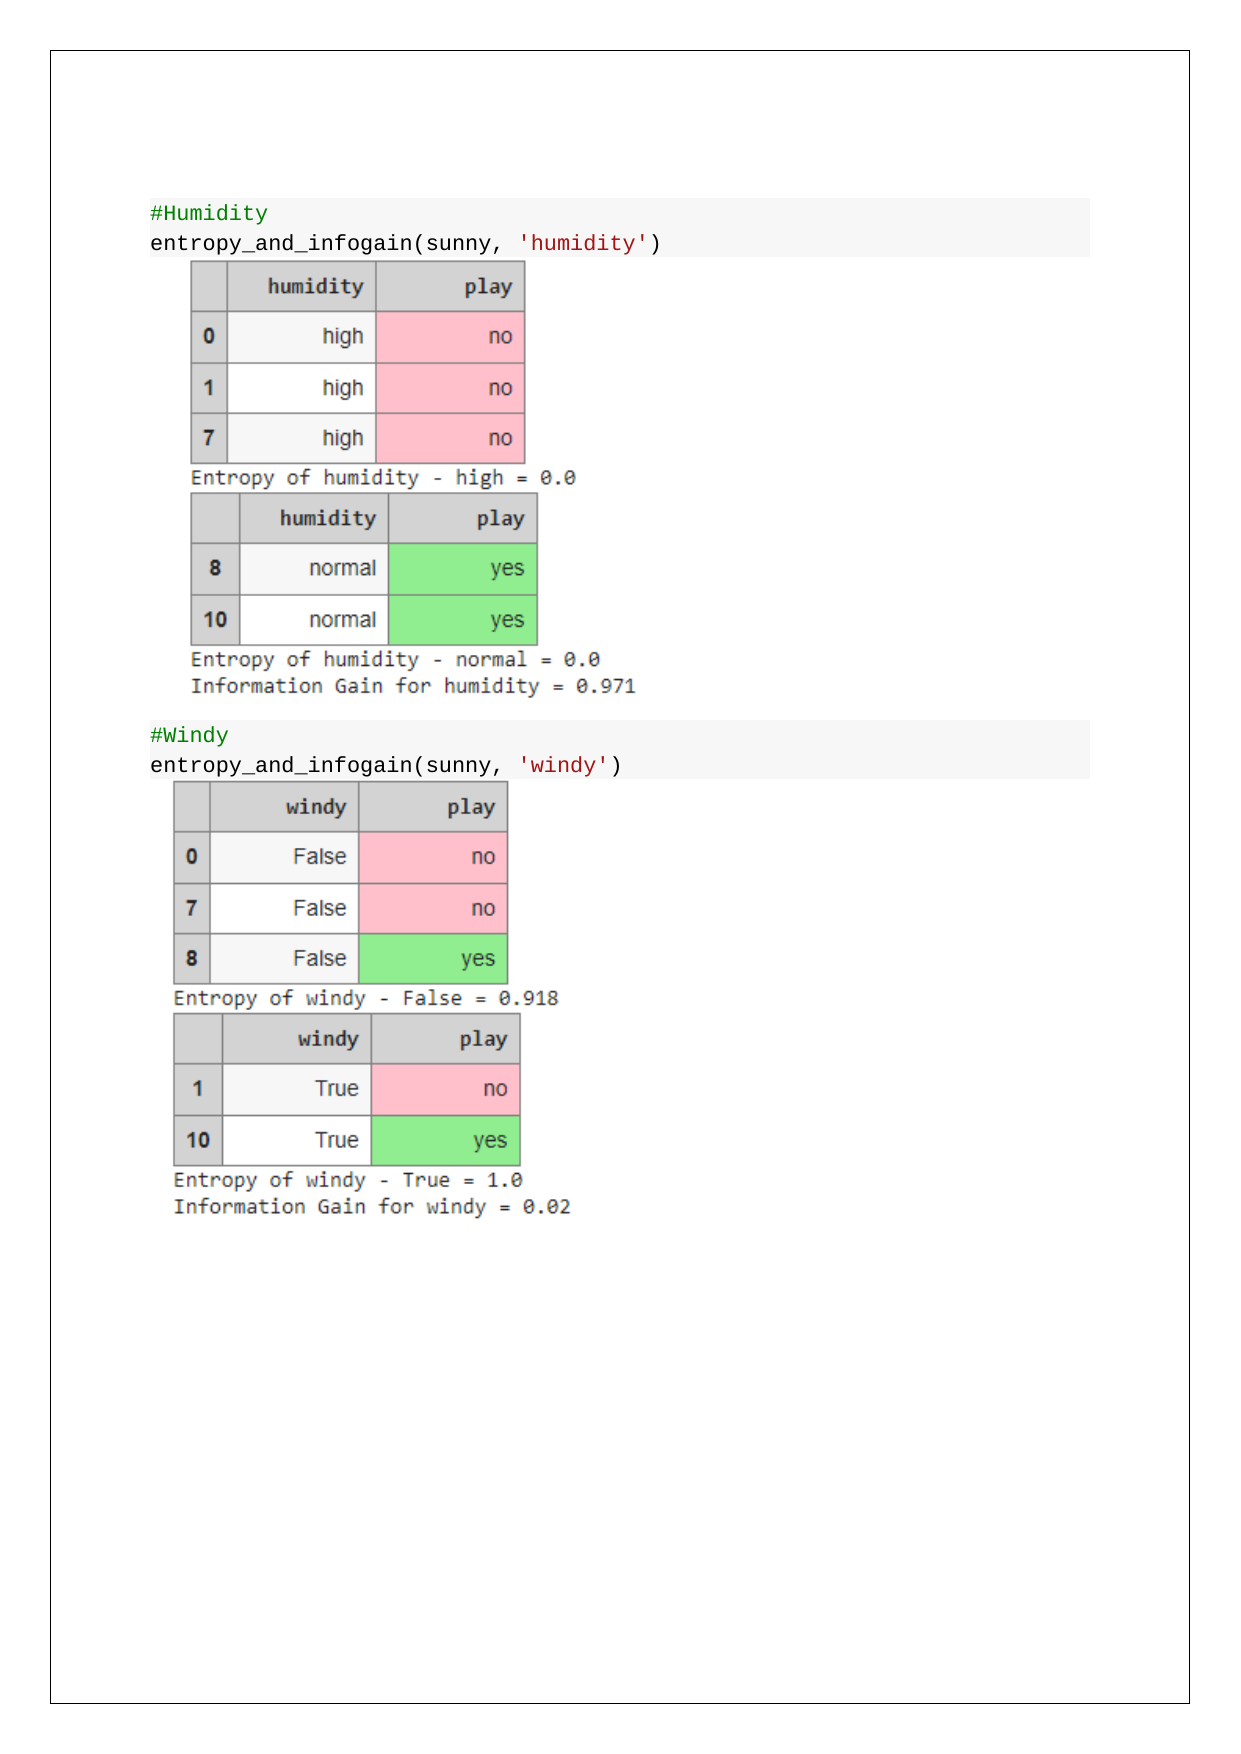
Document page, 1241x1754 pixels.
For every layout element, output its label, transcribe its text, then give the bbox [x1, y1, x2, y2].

picture [150, 257, 662, 701]
text #Humidity [150, 198, 1090, 227]
picture [150, 779, 600, 1231]
text entropy_and_infogain(sunny, 'humidity') [150, 227, 1090, 257]
text #Windy [150, 720, 1090, 749]
text entropy_and_infogain(sunny, 'windy') [150, 749, 1090, 779]
